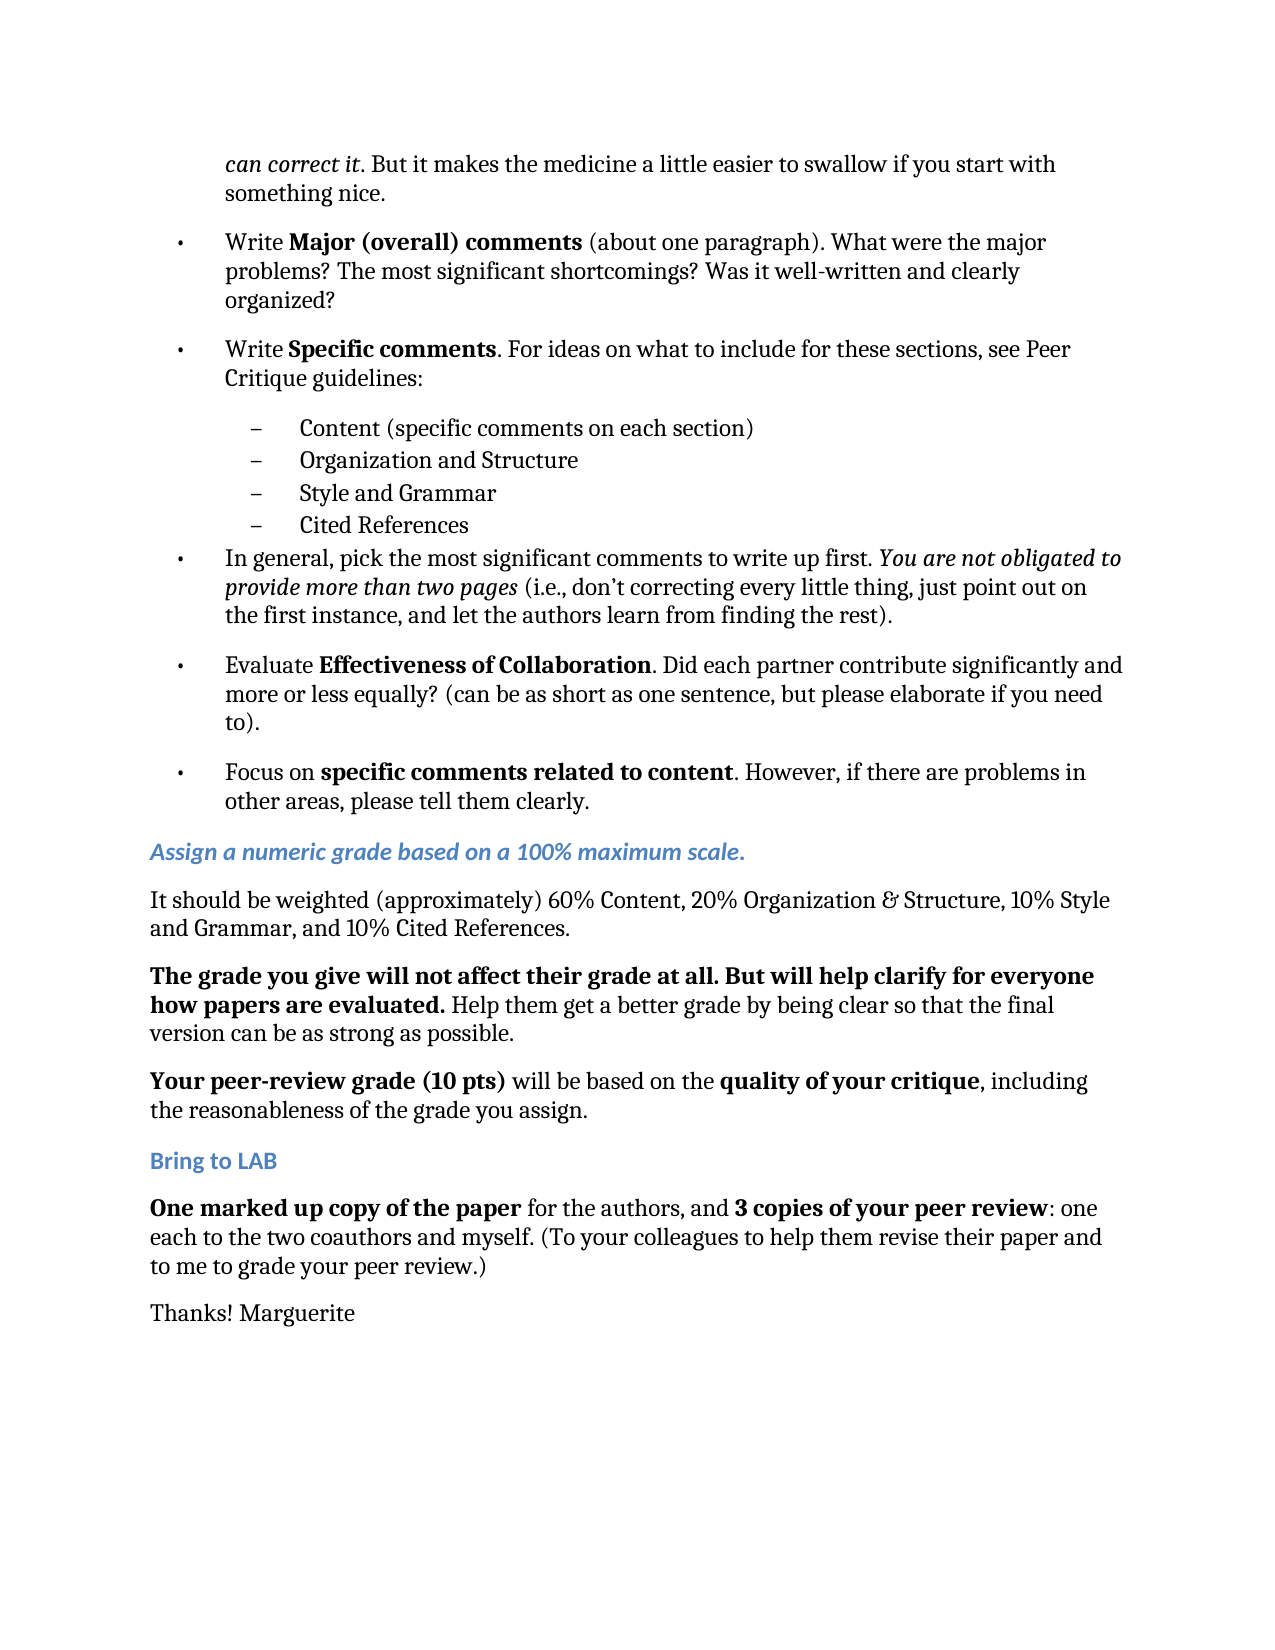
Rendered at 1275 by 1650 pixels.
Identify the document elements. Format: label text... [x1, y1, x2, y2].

list Content (specific comments on each section) [250, 414, 1125, 442]
list Organization and Structure [250, 446, 1125, 475]
text Your peer-review grade (10 pts) will be based on the quality of your critique, including the reasonableness of the grade you assign. [150, 1067, 1125, 1124]
text One marked up copy of the paper for the authors, and 3 copies of your peer review: one each to the two coauthors and myself. (To your colleagues to help them revise their paper and to me to grade your peer review.) [150, 1194, 1125, 1281]
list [175, 150, 1125, 207]
subtitle Bring to LAB [150, 1145, 1125, 1176]
list In general, pick the most significant comments to write up first. You are not obligated to provide more than two pages (i.e., don’t correcting every little thing, just point out on the first instance, and let the authors learn from finding the rest). [175, 544, 1125, 630]
text It should be weighted (approximately) 60% Content, 20% Organization & Structure, 10% Style and Grammar, and 10% Cited References. [150, 886, 1125, 943]
subtitle Assign a numeric grade based on a 100% maximum scale. [150, 836, 1125, 867]
list Evaluate Effectiveness of Collaboration. Did each partner contribute significantly and more or less equally? (can be as short as one sentence, but please elaborate if you need to). [175, 651, 1125, 737]
list Cited References [250, 511, 1125, 540]
text Thanks! Marguerite [150, 1299, 1125, 1328]
list Style and Grammar [250, 479, 1125, 507]
list Write Specific comments. For ideas on what to include for these sections, see Peer Critique guidelines: [175, 335, 1125, 393]
list Write Major (overall) comments (about one paragraph). What were the major problems? The most significant shortcomings? Was it well-written and clearly organized? [175, 228, 1125, 314]
text The grade you give will not affect their grade at all. But will help clarify for everyone how papers are evaluated. Help them get a better grade by being clear so that the final version can be as strong as possible. [150, 962, 1125, 1048]
list Focus on specific comments related to content. However, if there are problems in other areas, please tell them clearly. [175, 758, 1125, 815]
